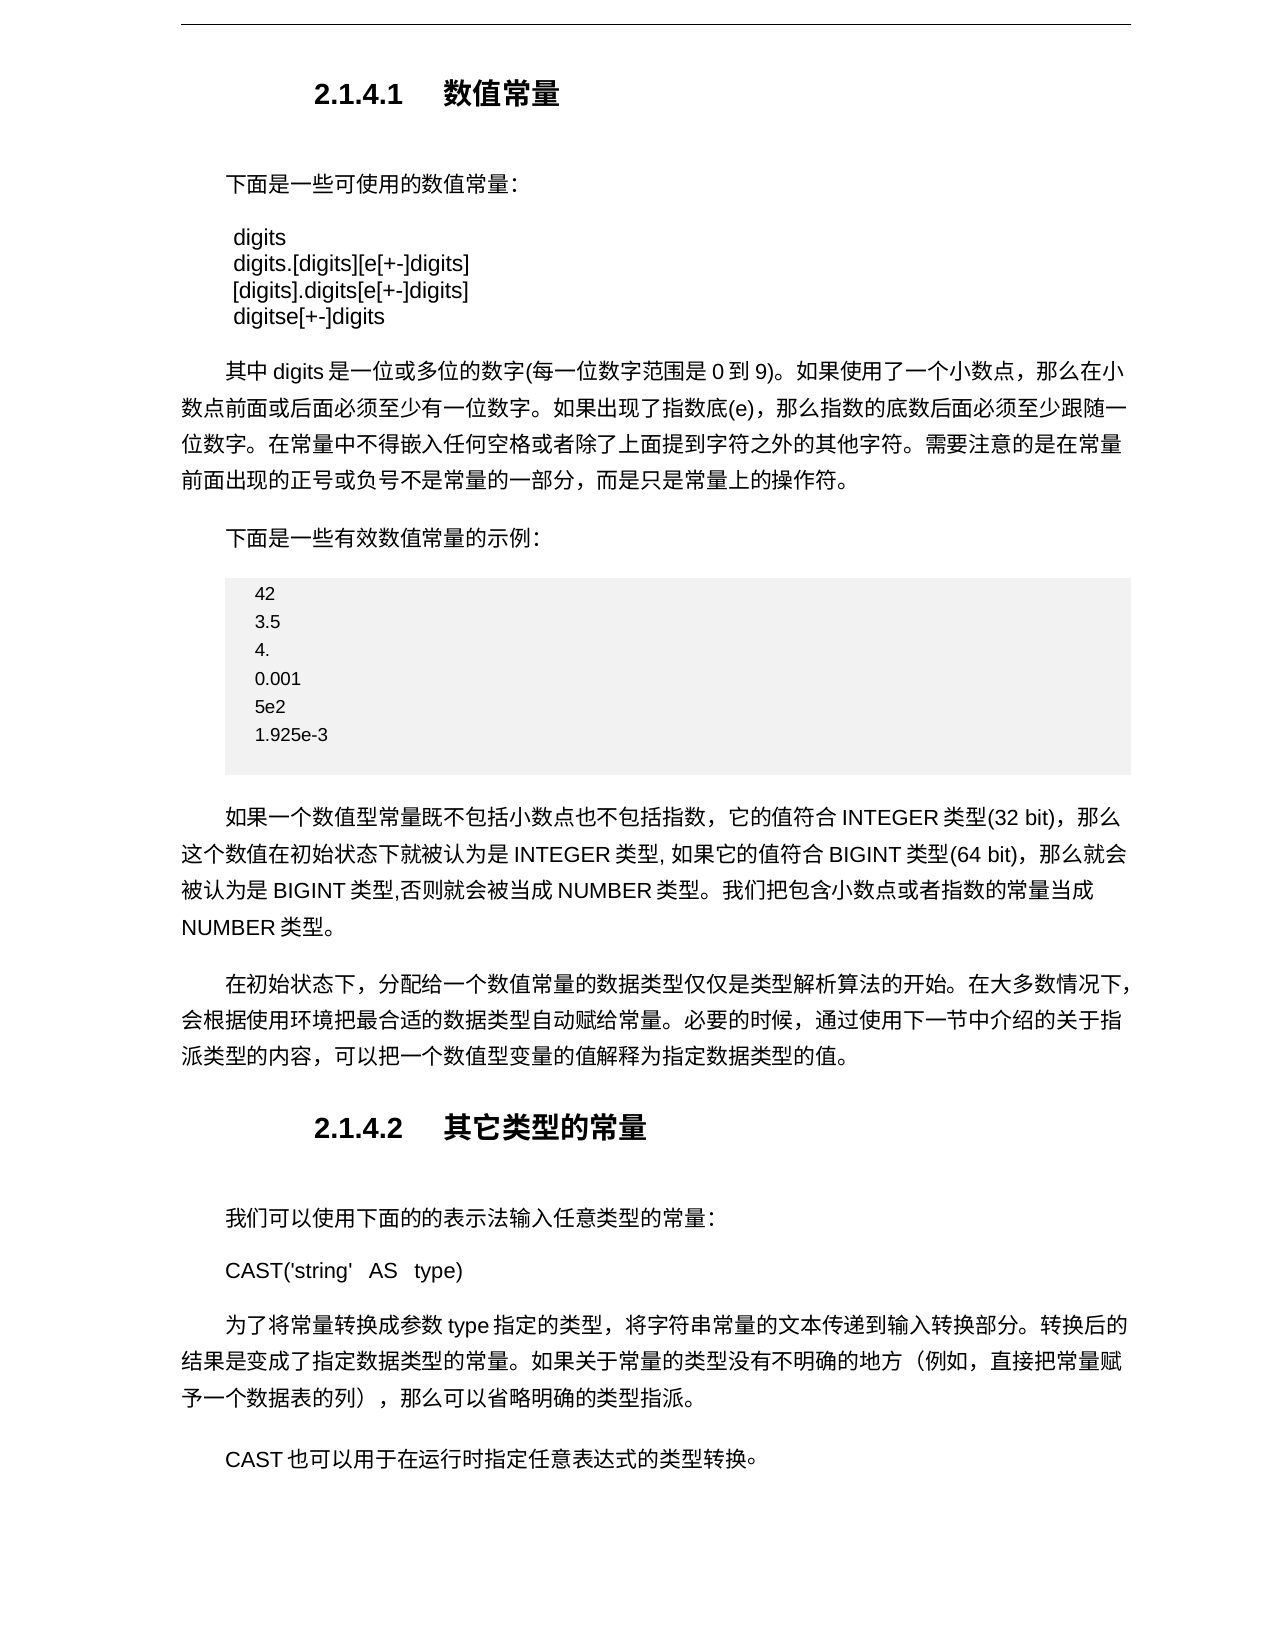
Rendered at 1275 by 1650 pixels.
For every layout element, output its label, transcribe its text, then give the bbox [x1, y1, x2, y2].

subtitle 数值常量 [314, 71, 1131, 113]
text digits.[digits][e[+-]digits] [188, 250, 1131, 277]
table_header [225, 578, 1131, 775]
text digitse[+-]digits [188, 303, 1131, 329]
text 我们可以使用下面的的表示法输入任意类型的常量： [181, 1201, 1131, 1233]
text digits [188, 224, 1131, 250]
text 下面是一些有效数值常量的示例： [181, 521, 1131, 552]
text [digits].digits[e[+-]digits] [188, 277, 1131, 303]
text 其中digits是一位或多位的数字(每一位数字范围是0到9)。如果使用了一个小数点，那么在小数点前面或后面必须至少有一位数字。如果出现了指数底(e)，那么指数的底数后面必须至少跟随一位数字。在常量中不得嵌入任何空格或者除了上面提到字符之外的其他字符。需要注意的是在常量前面出现的正号或负号不是常量的一部分，而是只是常量上的操作符。 [181, 354, 1131, 495]
text 为了将常量转换成参数type指定的类型，将字符串常量的文本传递到输入转换部分。转换后的结果是变成了指定数据类型的常量。如果关于常量的类型没有不明确的地方（例如，直接把常量赋予一个数据表的列），那么可以省略明确的类型指派。 [181, 1308, 1131, 1412]
text CAST('string' AS type) [181, 1258, 1131, 1283]
text 如果一个数值型常量既不包括小数点也不包括指数，它的值符合INTEGER类型(32 bit)，那么这个数值在初始状态下就被认为是INTEGER类型, 如果它的值符合BIGINT类型(64 bit)，那么就会被认为是BIGINT类型,否则就会被当成NUMBER类型。我们把包含小数点或者指数的常量当成NUMBER类型。 [181, 800, 1131, 941]
text 在初始状态下，分配给一个数值常量的数据类型仅仅是类型解析算法的开始。在大多数情况下，会根据使用环境把最合适的数据类型自动赋给常量。必要的时候，通过使用下一节中介绍的关于指派类型的内容，可以把一个数值型变量的值解释为指定数据类型的值。 [181, 967, 1131, 1071]
text 下面是一些可使用的数值常量： [181, 167, 1131, 198]
text CAST也可以用于在运行时指定任意表达式的类型转换。 [181, 1438, 1131, 1474]
subtitle 其它类型的常量 [314, 1105, 1131, 1147]
